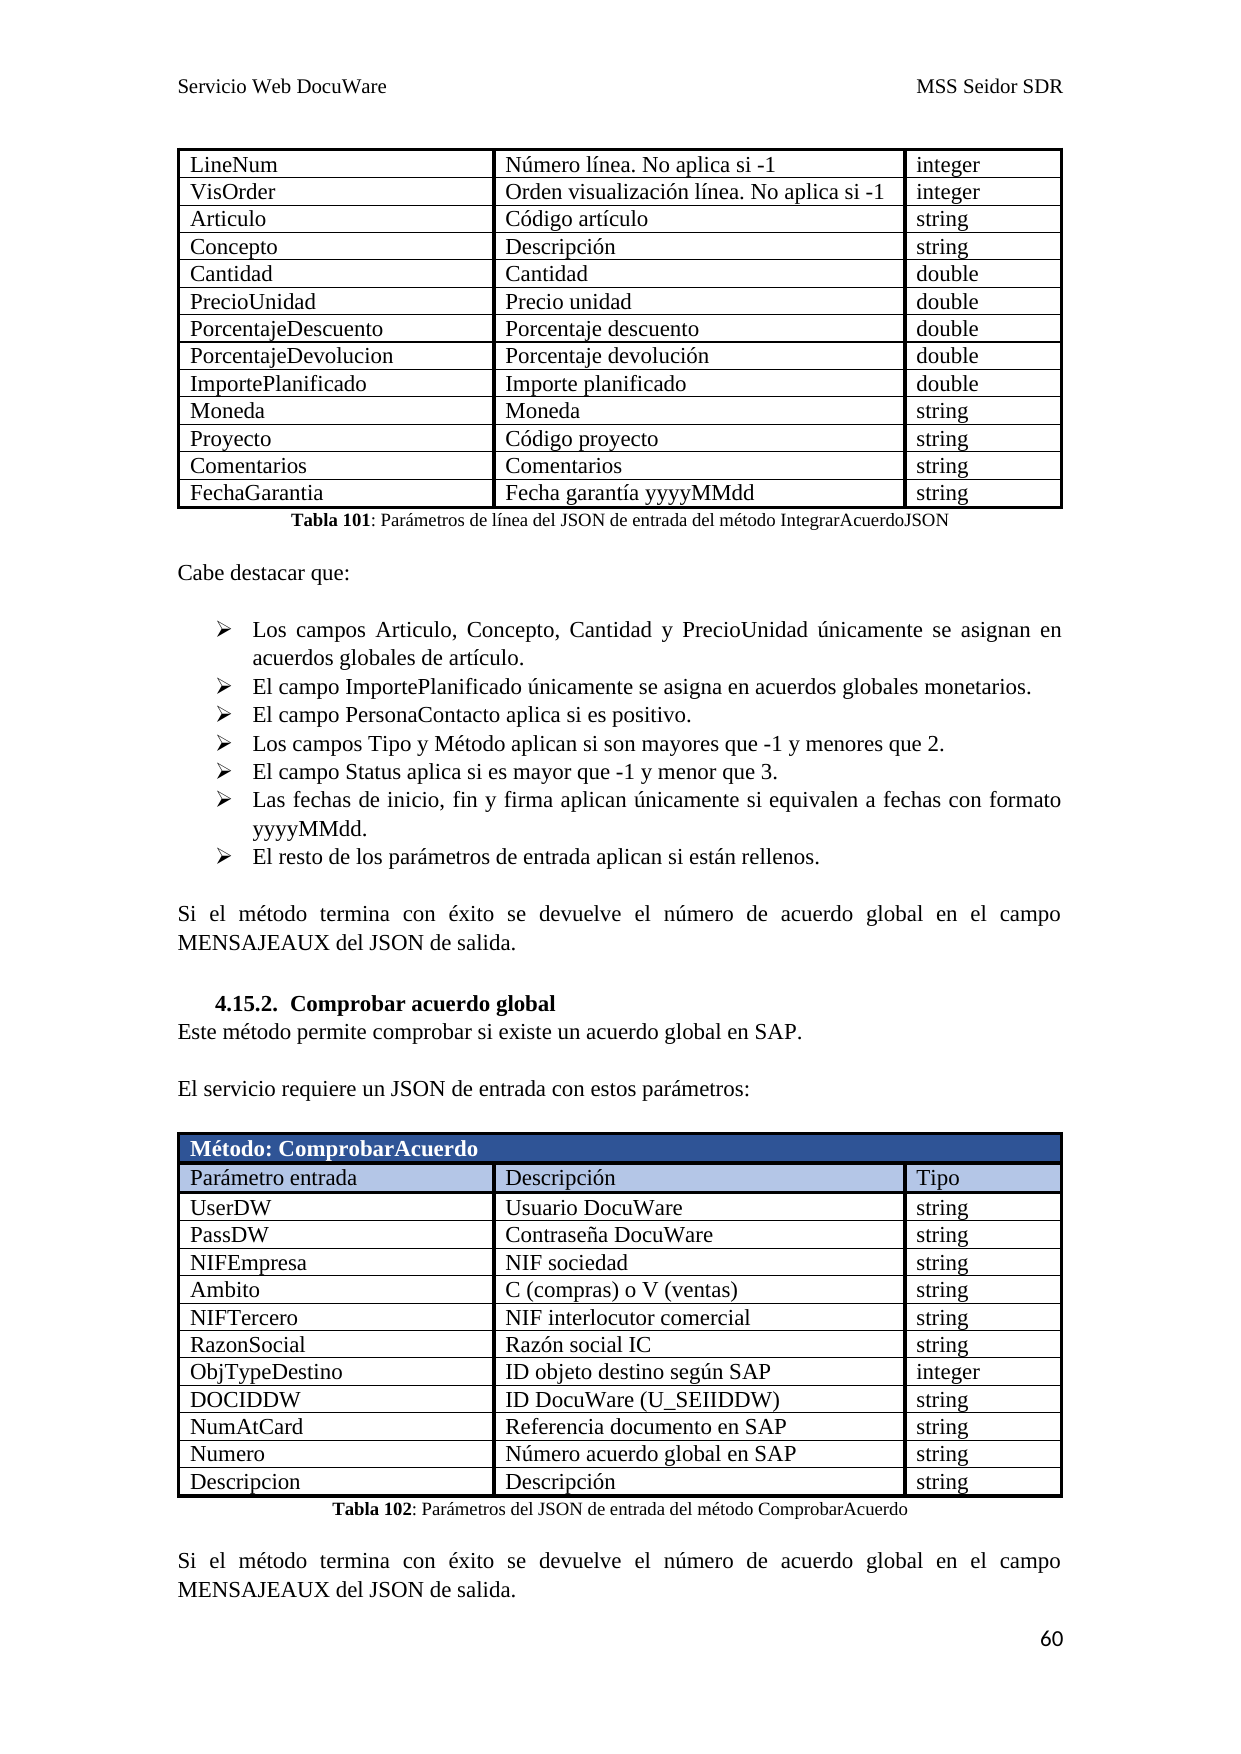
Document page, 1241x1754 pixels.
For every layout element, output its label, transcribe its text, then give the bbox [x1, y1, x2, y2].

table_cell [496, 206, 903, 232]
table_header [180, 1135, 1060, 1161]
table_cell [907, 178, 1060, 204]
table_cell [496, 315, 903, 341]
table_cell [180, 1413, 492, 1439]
list El campo ImportePlanificado únicamente se asigna en acuerdos globales monetarios. [215, 673, 1063, 699]
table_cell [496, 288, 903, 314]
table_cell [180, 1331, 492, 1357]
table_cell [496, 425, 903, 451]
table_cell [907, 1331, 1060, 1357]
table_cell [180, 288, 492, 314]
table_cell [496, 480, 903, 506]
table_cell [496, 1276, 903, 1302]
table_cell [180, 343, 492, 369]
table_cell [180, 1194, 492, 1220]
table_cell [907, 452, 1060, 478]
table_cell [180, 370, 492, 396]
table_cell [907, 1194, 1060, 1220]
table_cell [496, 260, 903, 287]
list Los campos Articulo, Concepto, Cantidad y PrecioUnidad únicamente se asignan en acuerdos globales de artículo. [215, 616, 1063, 671]
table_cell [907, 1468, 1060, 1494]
list El resto de los parámetros de entrada aplican si están rellenos. [215, 843, 1063, 870]
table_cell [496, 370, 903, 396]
list El campo PersonaContacto aplica si es positivo. [215, 701, 1063, 727]
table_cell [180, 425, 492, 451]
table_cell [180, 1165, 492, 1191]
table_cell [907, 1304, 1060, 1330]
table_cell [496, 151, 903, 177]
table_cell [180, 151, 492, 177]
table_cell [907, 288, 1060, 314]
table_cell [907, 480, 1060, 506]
list El campo Status aplica si es mayor que -1 y menor que 3. [215, 758, 1063, 784]
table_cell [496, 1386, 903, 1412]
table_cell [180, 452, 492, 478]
text Si el método termina con éxito se devuelve el número de acuerdo global en el campo MENSAJEAUX del JSON de salida. [177, 1547, 1063, 1602]
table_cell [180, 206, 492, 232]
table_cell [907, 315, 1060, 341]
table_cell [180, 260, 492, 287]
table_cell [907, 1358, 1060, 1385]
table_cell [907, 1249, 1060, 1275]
text Cabe destacar que: [177, 559, 1063, 585]
text Tabla 102: Parámetros del JSON de entrada del método ComprobarAcuerdo [177, 1498, 1063, 1519]
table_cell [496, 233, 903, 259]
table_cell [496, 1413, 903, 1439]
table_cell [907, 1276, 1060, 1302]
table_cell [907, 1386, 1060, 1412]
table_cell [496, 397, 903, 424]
text El servicio requiere un JSON de entrada con estos parámetros: [177, 1075, 1063, 1101]
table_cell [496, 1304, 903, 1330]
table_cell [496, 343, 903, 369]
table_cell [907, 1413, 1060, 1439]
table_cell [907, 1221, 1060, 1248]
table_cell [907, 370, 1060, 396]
subtitle Comprobar acuerdo global [215, 990, 1063, 1016]
text Si el método termina con éxito se devuelve el número de acuerdo global en el campo MENSAJEAUX del JSON de salida. [177, 900, 1063, 955]
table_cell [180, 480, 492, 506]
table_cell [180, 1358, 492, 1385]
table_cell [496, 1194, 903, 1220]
text Este método permite comprobar si existe un acuerdo global en SAP. [177, 1018, 1063, 1044]
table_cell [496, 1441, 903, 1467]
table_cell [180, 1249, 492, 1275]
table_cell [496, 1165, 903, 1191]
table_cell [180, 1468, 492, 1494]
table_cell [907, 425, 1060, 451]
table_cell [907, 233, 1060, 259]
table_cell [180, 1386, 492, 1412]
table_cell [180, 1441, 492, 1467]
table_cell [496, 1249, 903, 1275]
list Los campos Tipo y Método aplican si son mayores que -1 y menores que 2. [215, 729, 1063, 756]
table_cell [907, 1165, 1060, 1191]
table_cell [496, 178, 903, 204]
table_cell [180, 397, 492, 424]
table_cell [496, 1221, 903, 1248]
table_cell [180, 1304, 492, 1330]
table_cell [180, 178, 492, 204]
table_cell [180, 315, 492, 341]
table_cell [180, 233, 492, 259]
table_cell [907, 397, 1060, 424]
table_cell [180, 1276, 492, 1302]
list Las fechas de inicio, fin y firma aplican únicamente si equivalen a fechas con formato yyyyMMdd. [215, 786, 1063, 841]
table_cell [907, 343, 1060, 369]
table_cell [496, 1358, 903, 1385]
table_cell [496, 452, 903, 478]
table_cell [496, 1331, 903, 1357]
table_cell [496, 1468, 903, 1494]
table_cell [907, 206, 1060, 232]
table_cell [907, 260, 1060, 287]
text Tabla 101: Parámetros de línea del JSON de entrada del método IntegrarAcuerdoJSON [177, 509, 1063, 531]
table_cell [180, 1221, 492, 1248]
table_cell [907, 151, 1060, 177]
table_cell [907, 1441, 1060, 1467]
